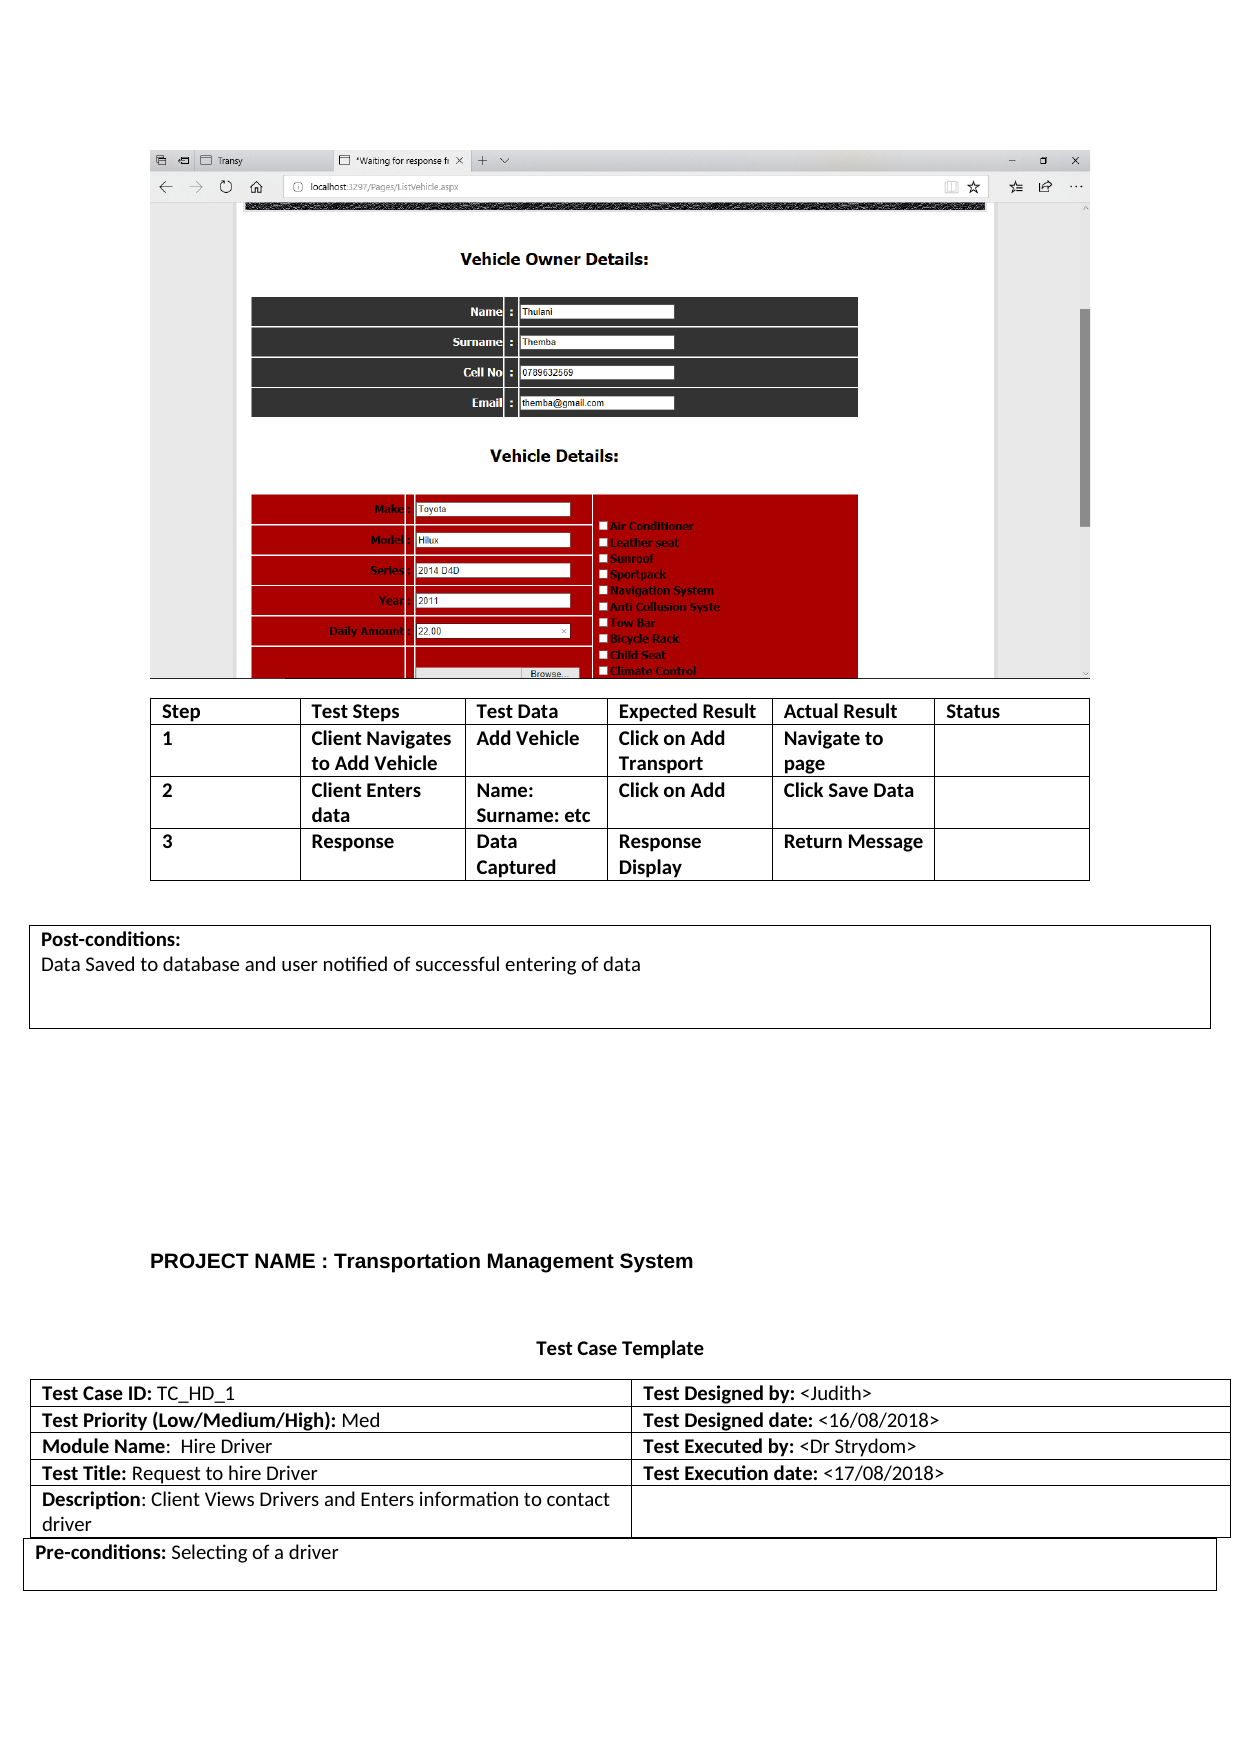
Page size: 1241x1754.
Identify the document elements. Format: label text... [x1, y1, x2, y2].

table_cell Description: Client Views Drivers and Enters information to contact driver [31, 1486, 631, 1537]
table_cell Click Save Data [773, 777, 934, 828]
table_cell Test Executed by: <Dr Strydom> [632, 1433, 1230, 1459]
table_cell Return Message [773, 829, 934, 879]
table_cell [632, 1486, 1230, 1537]
table_cell Client Enters data [301, 777, 465, 828]
table_header Actual Result [773, 699, 934, 724]
table_cell Click on Add [608, 777, 772, 828]
table_header Test Designed by: <Judith> [632, 1380, 1230, 1406]
table_header Test Steps [301, 699, 465, 724]
text Test Case Template [150, 1335, 1090, 1361]
table_cell Test Priority (Low/Medium/High): Med [31, 1407, 631, 1432]
table_cell Name: Surname: etc [466, 777, 607, 828]
table_header Expected Result [608, 699, 772, 724]
table_cell Click on Add Transport [608, 725, 772, 776]
table_cell [935, 829, 1089, 879]
table_header Status [935, 699, 1089, 724]
table_cell Response [301, 829, 465, 879]
table_cell Module Name: Hire Driver [31, 1433, 631, 1459]
text PROJECT NAME : Transportation Management System [150, 1249, 1090, 1273]
table_cell 3 [151, 829, 300, 879]
table_cell Response Display [608, 829, 772, 879]
table_cell Data Captured [466, 829, 607, 879]
table_cell 2 [151, 777, 300, 828]
picture [150, 150, 1091, 679]
table_header Test Case ID: TC_HD_1 [31, 1380, 631, 1406]
table_header Post-conditions: Data Saved to database and user notified of successful entering of data [30, 926, 1210, 1027]
table_cell Test Title: Request to hire Driver [31, 1460, 631, 1485]
table_cell 1 [151, 725, 300, 776]
table_cell Test Execution date: <17/08/2018> [632, 1460, 1230, 1485]
table_cell Navigate to page [773, 725, 934, 776]
table_cell [935, 777, 1089, 828]
table_cell [935, 725, 1089, 776]
table_header Step [151, 699, 300, 724]
table_header Test Data [466, 699, 607, 724]
table_cell Test Designed date: <16/08/2018> [632, 1407, 1230, 1432]
table_cell Add Vehicle [466, 725, 607, 776]
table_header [24, 1539, 1216, 1590]
table_cell Client Navigates to Add Vehicle [301, 725, 465, 776]
